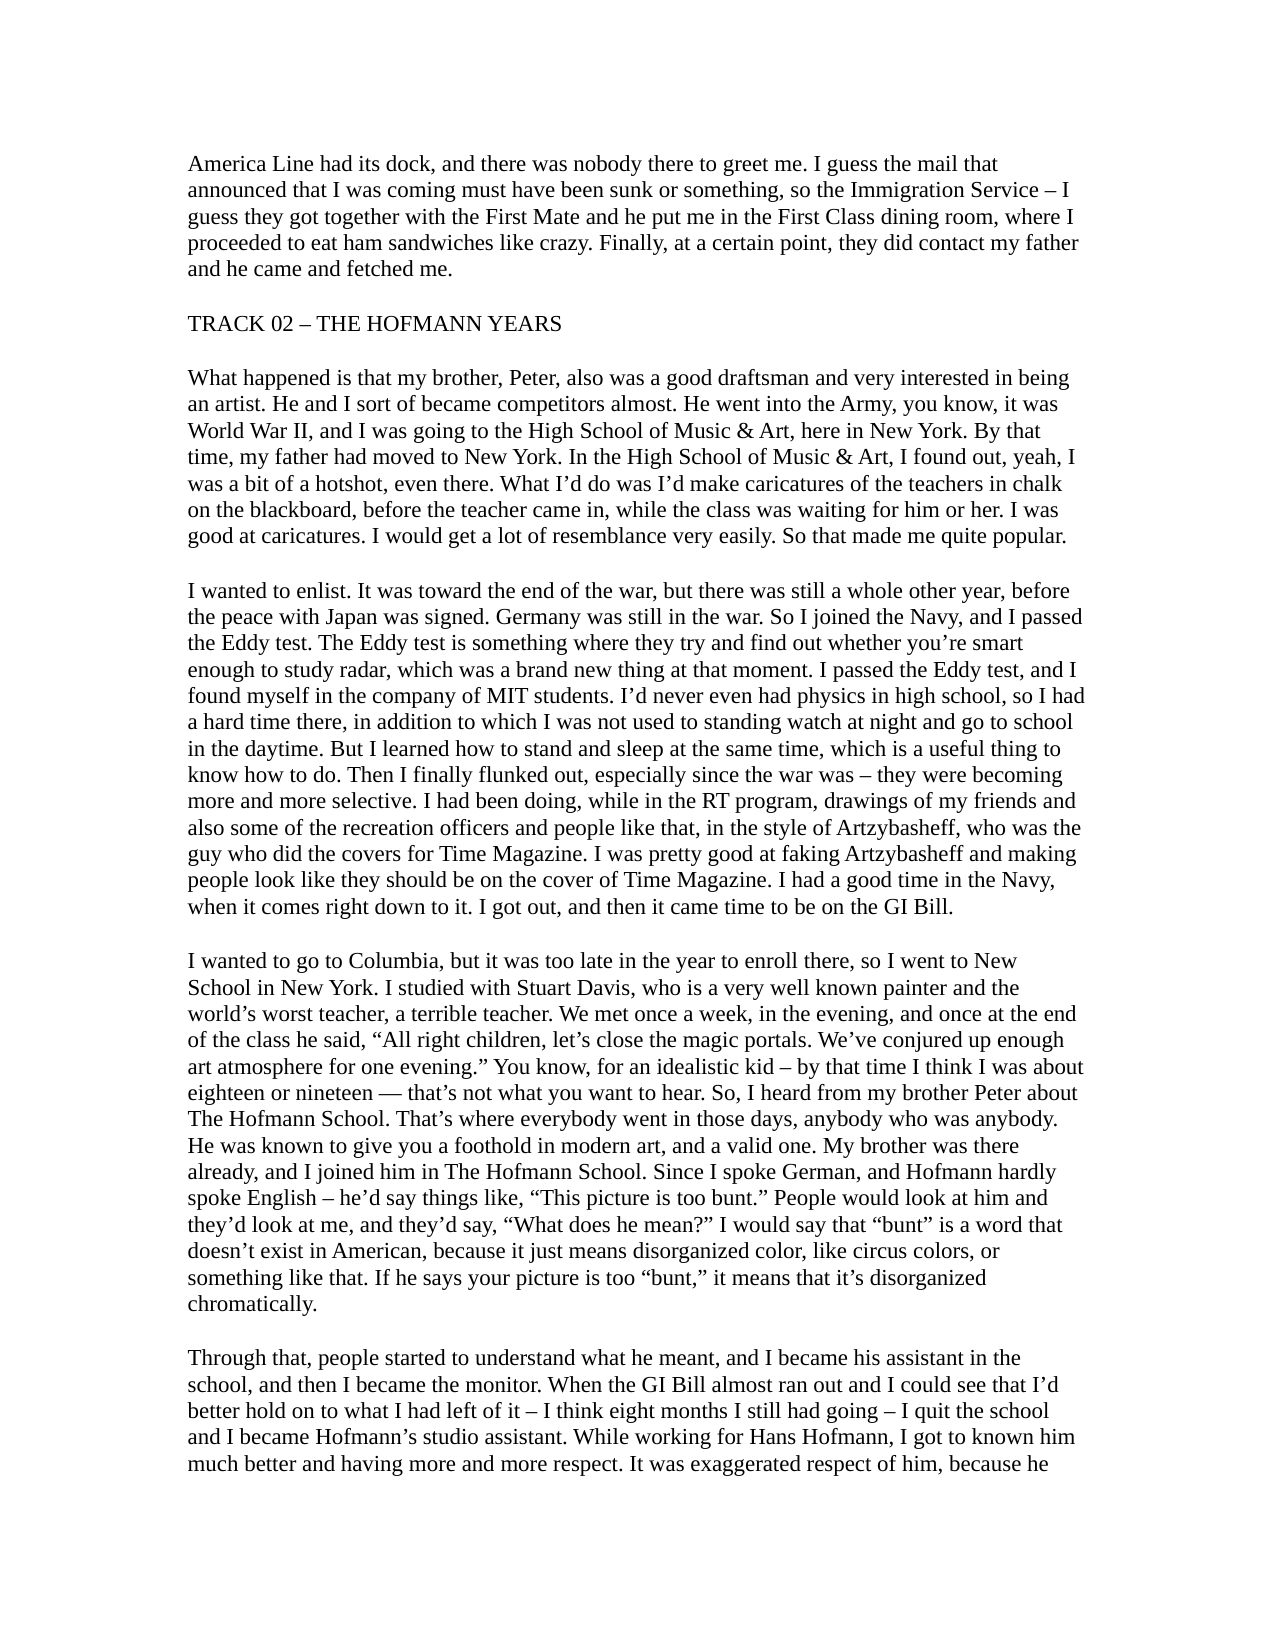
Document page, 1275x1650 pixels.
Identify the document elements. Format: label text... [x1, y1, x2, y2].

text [187, 150, 1087, 334]
text I wanted to enlist. It was toward the end of the war, but there was still a whole other year, before the peace with Japan was signed. Germany was still in the war. So I joined the Navy, and I passed the Eddy test. The Eddy test is something where they try and find out whether you’re smart enough to study radar, which was a brand new thing at that moment. I passed the Eddy test, and I found myself in the company of MIT students. I’d never even had physics in high school, so I had a hard time there, in addition to which I was not used to standing watch at night and go to school in the daytime. But I learned how to stand and sleep at the same time, which is a useful thing to know how to do. Then I finally flunked out, especially since the war was – they were becoming more and more selective. I had been doing, while in the RT program, drawings of my friends and also some of the recreation officers and people like that, in the style of Artzybasheff, who was the guy who did the covers for Time Magazine. I was pretty good at faking Artzybasheff and making people look like they should be on the cover of Time Magazine. I had a good time in the Navy, when it comes right down to it. I got out, and then it came time to be on the GI Bill. [187, 632, 1087, 974]
text I wanted to go to Columbia, but it was too late in the year to enroll there, so I went to New School in New York. I studied with Stuart Davis, who is a very well known painter and the world’s worst teacher, a terrible teacher. We met once a week, in the evening, and once at the end of the class he said, “All right children, let’s close the magic portals. We’ve conjured up enough art atmosphere for one evening.” You know, for an idealistic kid – by that time I think I was about eighteen or nineteen — that’s not what you want to hear. So, I heard from my brother Peter about The Hofmann School. That’s where everybody went in those days, anybody who was anybody. He was known to give you a foothold in modern art, and a valid one. My brother was there already, and I joined him in The Hofmann School. Since I spoke German, and Hofmann hardly spoke English – he’d say things like, “This picture is too bunt.” People would look at him and they’d look at me, and they’d say, “What does he mean?” I would say that “bunt” is a word that doesn’t exist in American, because it just means disorganized color, like circus colors, or something like that. If he says your picture is too “bunt,” it means that it’s disorganized chromatically. [187, 1003, 1087, 1372]
text TRACK 02 – THE HOFMANN YEARS [187, 363, 1087, 389]
text What happened is that my brother, Peter, also was a good draftsman and very interested in being an artist. He and I sort of became competitors almost. He went into the Army, you know, it was World War II, and I was going to the High School of Music & Art, here in New York. By that time, my father had moved to New York. In the High School of Music & Art, I found out, yeah, I was a bit of a hotshot, even there. What I’d do was I’d make caricatures of the teachers in chalk on the blackboard, before the teacher came in, while the class was waiting for him or her. I was good at caricatures. I would get a lot of resemblance very easily. So that made me quite popular. [187, 418, 1087, 603]
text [187, 1401, 1087, 1480]
